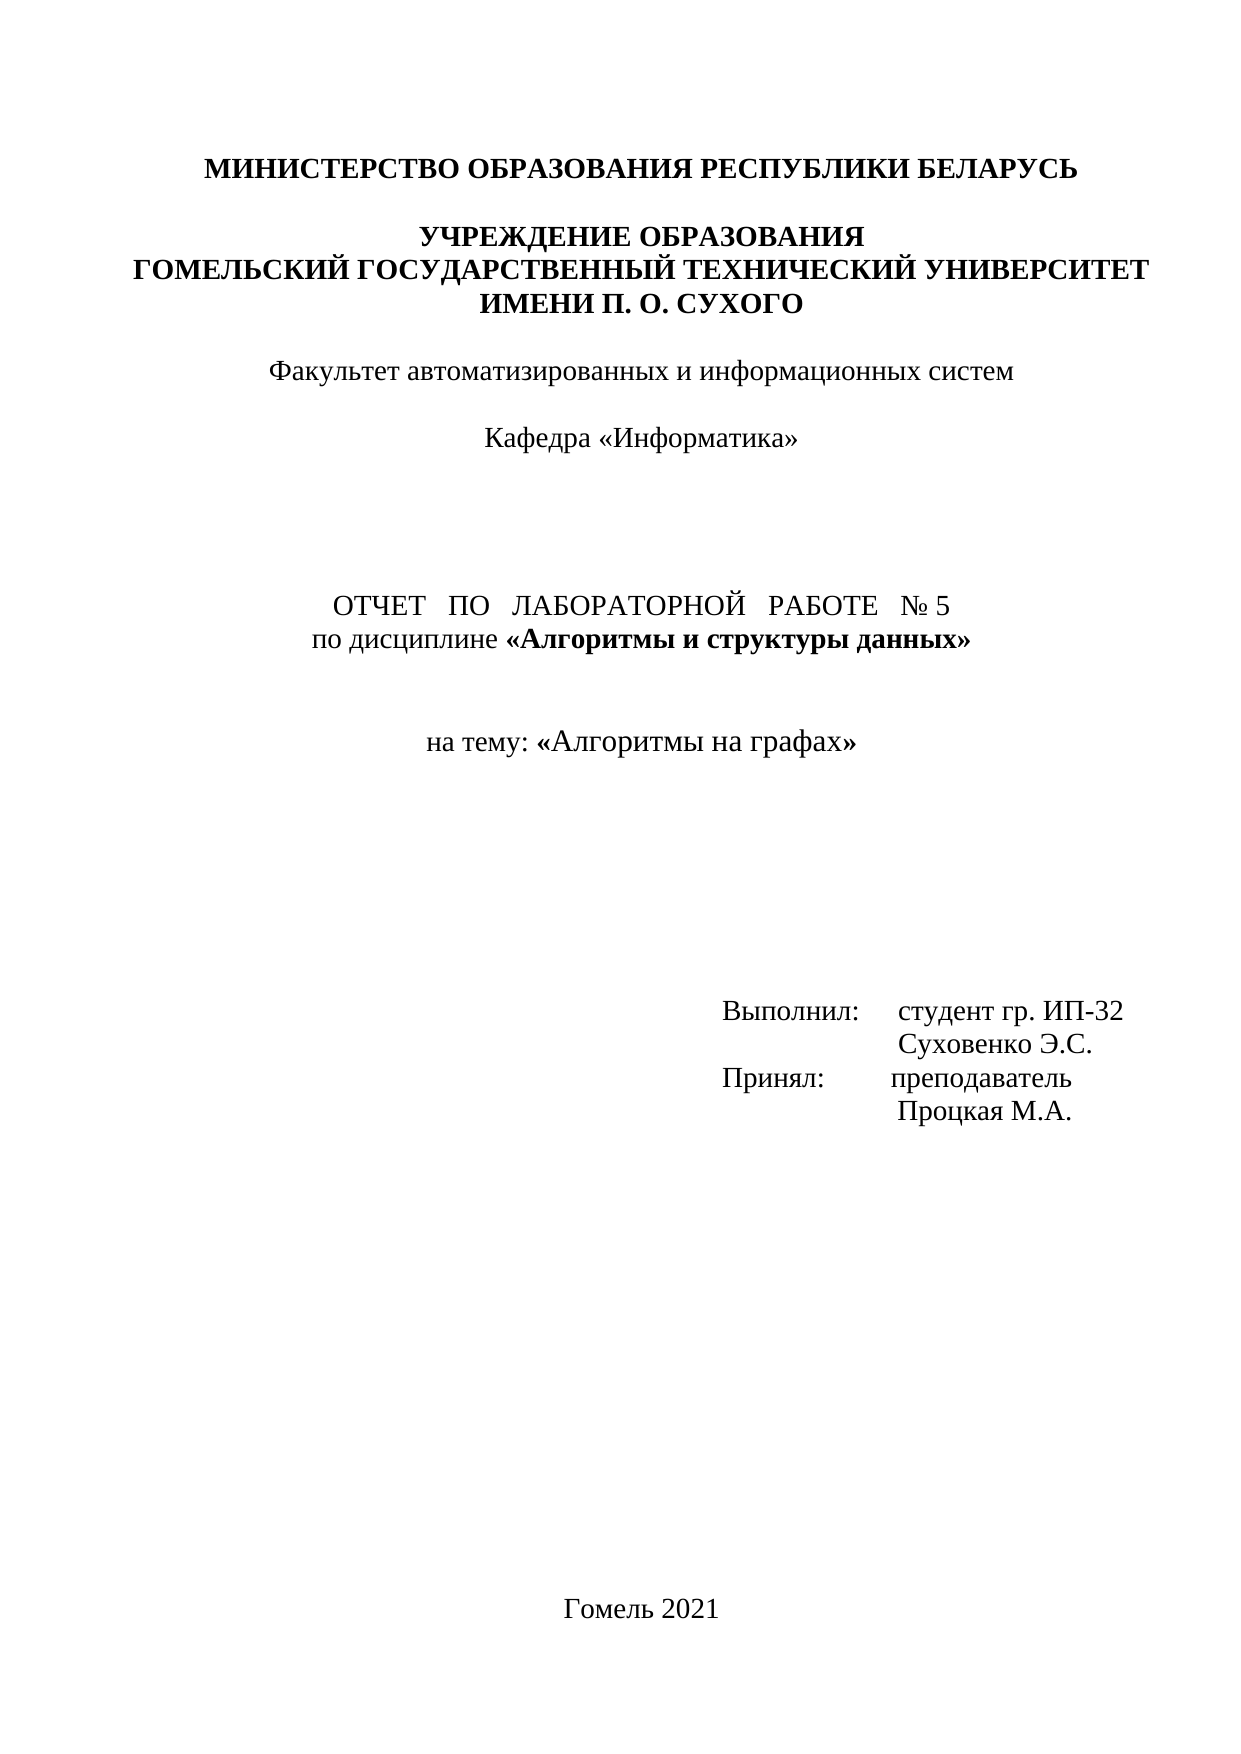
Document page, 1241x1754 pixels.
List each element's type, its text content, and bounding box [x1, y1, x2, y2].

text ОТЧЕТ ПО ЛАБОРАТОРНОЙ РАБОТЕ № 5 [131, 588, 1152, 621]
text ГОМЕЛЬСКИЙ ГОСУДАРСТВЕННЫЙ ТЕХНИЧЕСКИЙ УНИВЕРСИТЕТ ИМЕНИ П. О. СУХОГО [131, 252, 1152, 319]
text Суховенко Э.С. [795, 1026, 1152, 1060]
text Гомель 2021 [131, 1592, 1152, 1625]
text Кафедра «Информатика» [131, 420, 1152, 453]
text Факультет автоматизированных и информационных систем [131, 353, 1152, 386]
text по дисциплине «Алгоритмы и структуры данных» [131, 621, 1152, 655]
text на тему: «Алгоритмы на графах» [131, 722, 1152, 758]
text УЧРЕЖДЕНИЕ ОБРАЗОВАНИЯ [131, 219, 1152, 252]
text МИНИСТЕРСТВО ОБРАЗОВАНИЯ РЕСПУБЛИКИ БЕЛАРУСЬ [131, 152, 1152, 185]
text Принял: преподаватель Процкая М.А. [500, 1060, 1152, 1127]
text Выполнил: студент гр. ИП-32 [500, 993, 1152, 1026]
